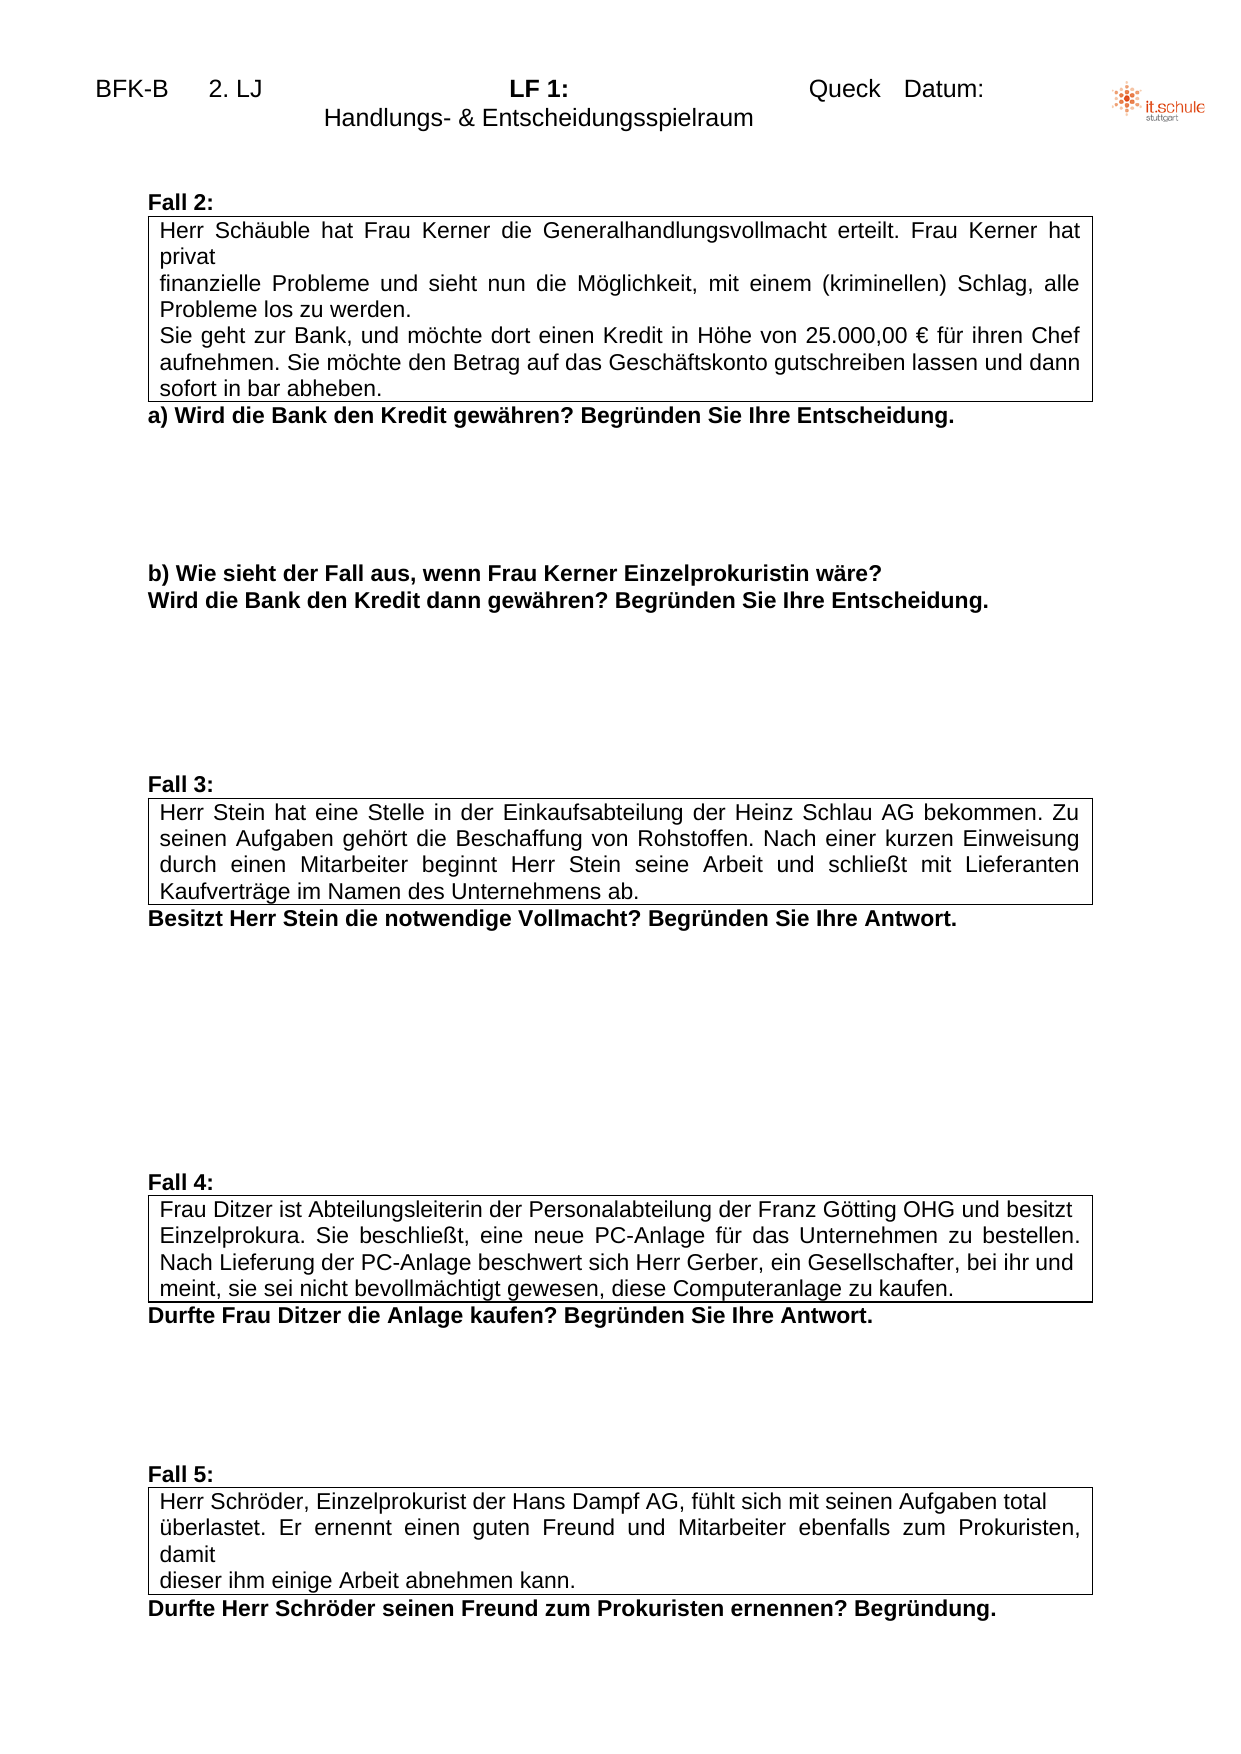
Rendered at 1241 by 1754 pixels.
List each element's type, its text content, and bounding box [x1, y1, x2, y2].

table_header Herr Schröder, Einzelprokurist der Hans Dampf AG, fühlt sich mit seinen Aufgaben total überlastet. Er ernennt einen guten Freund und Mitarbeiter ebenfalls zum Prokuristen, damit dieser ihm einige Arbeit abnehmen kann. [149, 1488, 1092, 1593]
text Durfte Herr Schröder seinen Freund zum Prokuristen ernennen? Begründung. [148, 1595, 1093, 1621]
text b) Wie sieht der Fall aus, wenn Frau Kerner Einzelprokuristin wäre? [148, 560, 1093, 587]
text a) Wird die Bank den Kredit gewähren? Begründen Sie Ihre Entscheidung. [148, 402, 1093, 429]
text Fall 5: [148, 1461, 1093, 1487]
picture [1111, 81, 1205, 122]
text Fall 4: [148, 1169, 1093, 1195]
table_header Frau Ditzer ist Abteilungsleiterin der Personalabteilung der Franz Götting OHG und besitzt Einzelprokura. Sie beschließt, eine neue PC-Anlage für das Unternehmen zu bestellen. Nach Lieferung der PC-Anlage beschwert sich Herr Gerber, ein Gesellschafter, bei ihr und meint, sie sei nicht bevollmächtigt gewesen, diese Computeranlage zu kaufen. [149, 1196, 1092, 1301]
text Wird die Bank den Kredit dann gewähren? Begründen Sie Ihre Entscheidung. [148, 587, 1093, 613]
text Besitzt Herr Stein die notwendige Vollmacht? Begründen Sie Ihre Antwort. [148, 905, 1093, 931]
table_header Herr Stein hat eine Stelle in der Einkaufsabteilung der Heinz Schlau AG bekommen. Zu seinen Aufgaben gehört die Beschaffung von Rohstoffen. Nach einer kurzen Einweisung durch einen Mitarbeiter beginnt Herr Stein seine Arbeit und schließt mit Lieferanten Kaufverträge im Namen des Unternehmens ab. [149, 799, 1092, 904]
text Durfte Frau Ditzer die Anlage kaufen? Begründen Sie Ihre Antwort. [148, 1303, 1093, 1329]
text Fall 3: [148, 771, 1093, 798]
table_header Herr Schäuble hat Frau Kerner die Generalhandlungsvollmacht erteilt. Frau Kerner hat privat finanzielle Probleme und sieht nun die Möglichkeit, mit einem (kriminellen) Schlag, alle Probleme los zu werden. Sie geht zur Bank, und möchte dort einen Kredit in Höhe von 25.000,00 € für ihren Chef aufnehmen. Sie möchte den Betrag auf das Geschäftskonto gutschreiben lassen und dann sofort in bar abheben. [149, 217, 1092, 401]
text Fall 2: [148, 189, 1093, 216]
